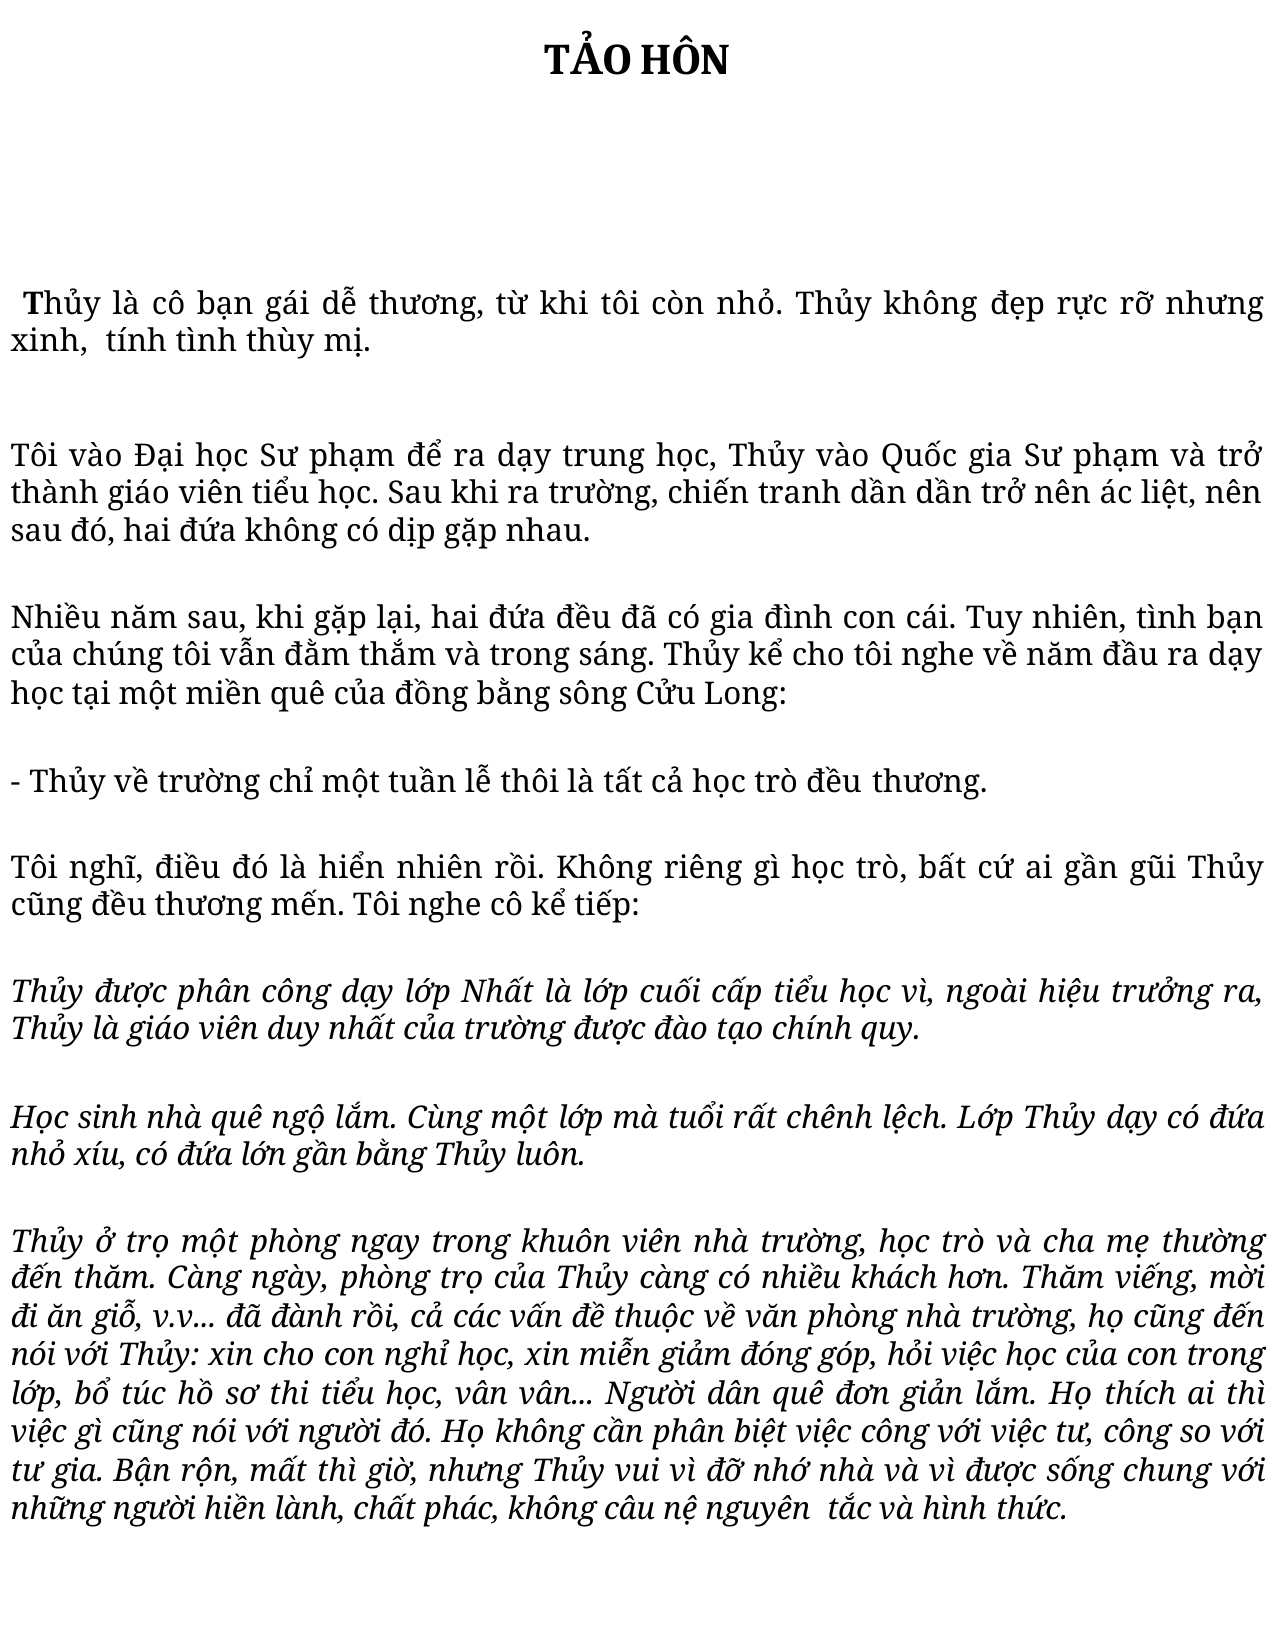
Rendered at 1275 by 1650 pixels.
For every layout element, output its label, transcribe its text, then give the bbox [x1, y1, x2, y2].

text Nhiều năm sau, khi gặp lại, hai đứa đều đã có gia đình con cái. Tuy nhiên, tình bạn của chúng tôi vẫn đằm thắm và trong sáng. Thủy kể cho tôi nghe về năm đầu ra dạy học tại một miền quê của đồng bằng sông Cửu Long: [10, 598, 1265, 713]
text Thủy là cô bạn gái dễ thương, từ khi tôi còn nhỏ. Thủy không đẹp rực rỡ nhưng xinh, tính tình thùy mị. [10, 284, 1265, 361]
list Thủy về trường chỉ một tuần lễ thôi là tất cả học trò đều thương. [10, 759, 1275, 802]
text Thủy được phân công dạy lớp Nhất là lớp cuối cấp tiểu học vì, ngoài hiệu trưởng ra, Thủy là giáo viên duy nhất của trường được đào tạo chính quy. [10, 972, 1265, 1048]
subtitle TẢO HÔN [507, 35, 768, 85]
text Thủy ở trọ một phòng ngay trong khuôn viên nhà trường, học trò và cha mẹ thường đến thăm. Càng ngày, phòng trọ của Thủy càng có nhiều khách hơn. Thăm viếng, mời đi ăn giỗ, v.v... đã đành rồi, cả các vấn đề thuộc về văn phòng nhà trường, họ cũng đến nói với Thủy: xin cho con nghỉ học, xin miễn giảm đóng góp, hỏi việc học của con trong lớp, bổ túc hồ sơ thi tiểu học, vân vân... Người dân quê đơn giản lắm. Họ thích ai thì việc gì cũng nói với người đó. Họ không cần phân biệt việc công với việc tư, công so với tư gia. Bận rộn, mất thì giờ, nhưng Thủy vui vì đỡ nhớ nhà và vì được sống chung với những người hiền lành, chất phác, không câu nệ nguyên tắc và hình thức. [10, 1221, 1266, 1529]
text Tôi nghĩ, điều đó là hiển nhiên rồi. Không riêng gì học trò, bất cứ ai gần gũi Thủy cũng đều thương mến. Tôi nghe cô kể tiếp: [10, 848, 1265, 924]
text Học sinh nhà quê ngộ lắm. Cùng một lớp mà tuổi rất chênh lệch. Lớp Thủy dạy có đứa nhỏ xíu, có đứa lớn gần bằng Thủy luôn. [10, 1097, 1265, 1174]
text Tôi vào Đại học Sư phạm để ra dạy trung học, Thủy vào Quốc gia Sư phạm và trở thành giáo viên tiểu học. Sau khi ra trường, chiến tranh dần dần trở nên ác liệt, nên sau đó, hai đứa không có dịp gặp nhau. [10, 436, 1264, 551]
